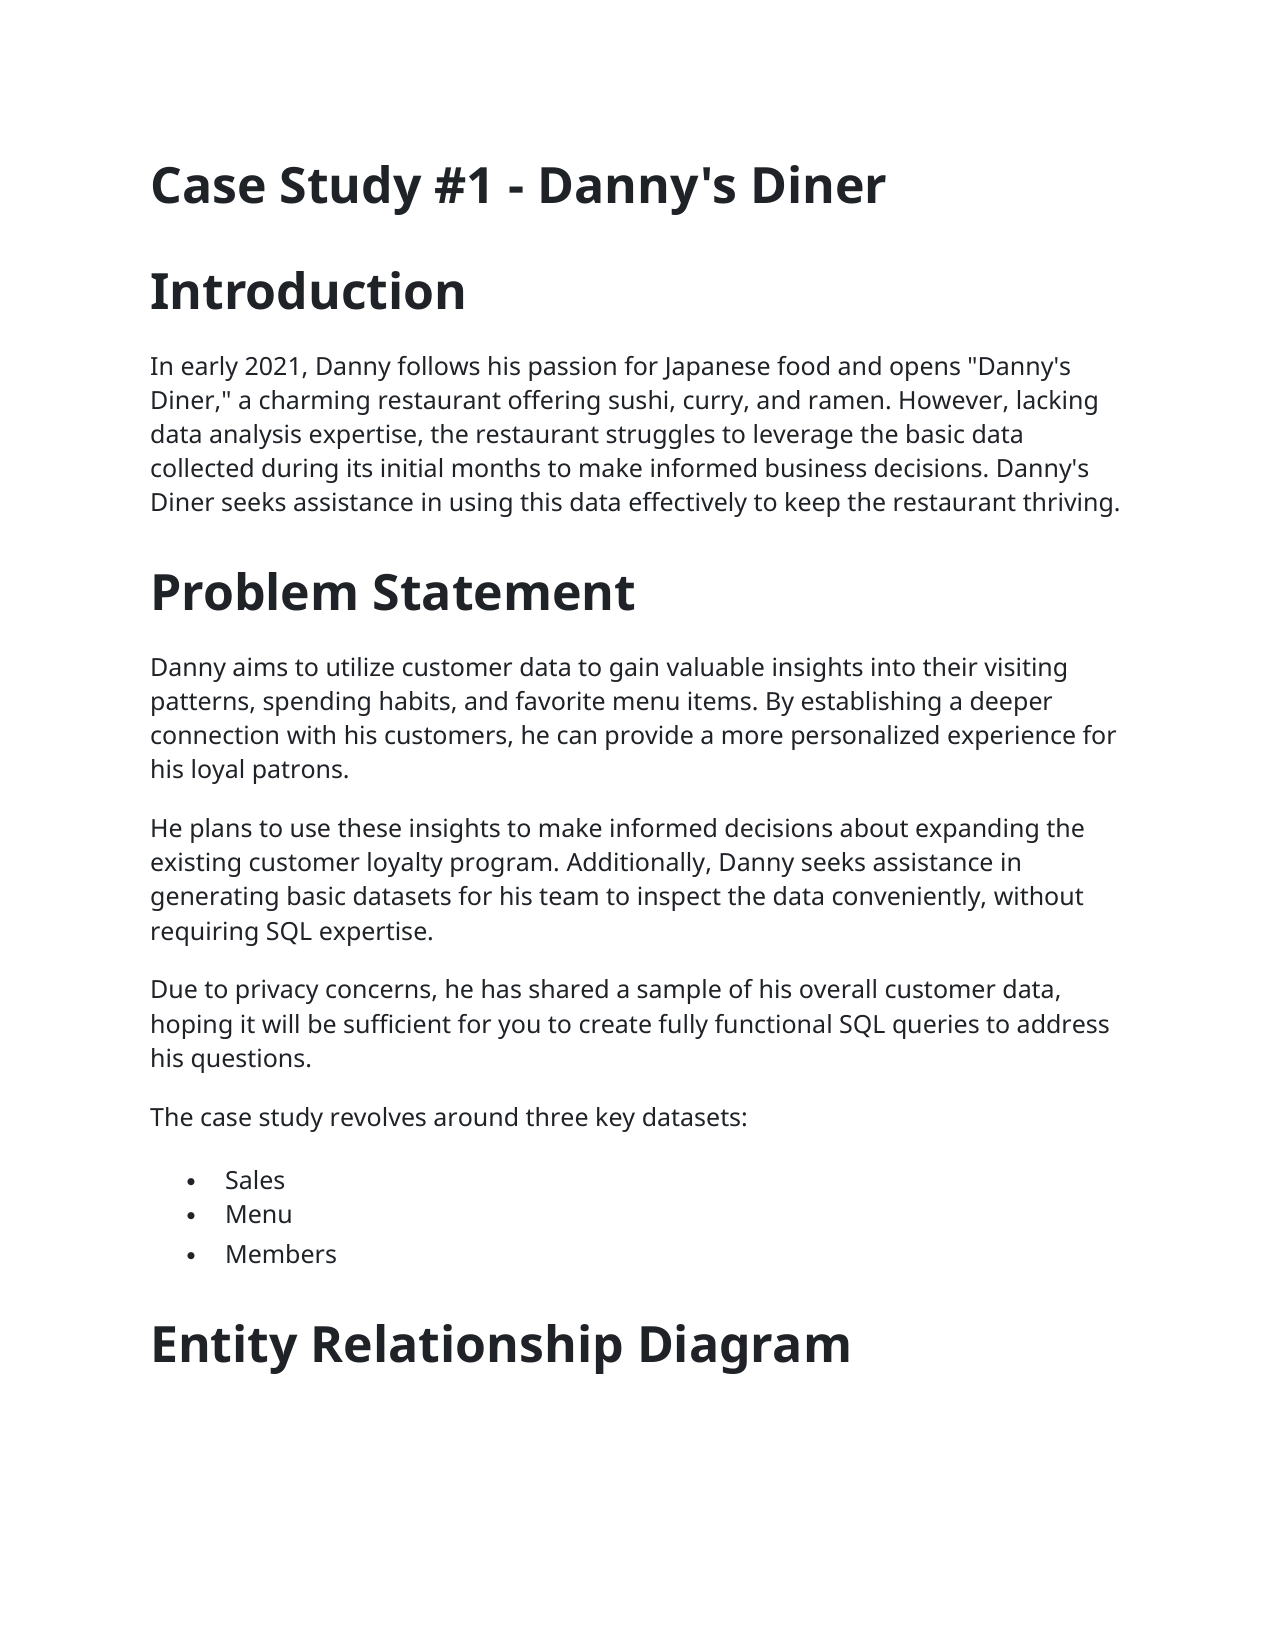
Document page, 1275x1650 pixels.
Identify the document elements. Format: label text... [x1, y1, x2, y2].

text Introduction [150, 256, 1125, 324]
text Case Study #1 - Danny's Diner [150, 150, 1125, 218]
list Members [187, 1237, 1125, 1271]
text Entity Relationship Diagram [150, 1308, 1125, 1377]
text In early 2021, Danny follows his passion for Japanese food and opens "Danny's Diner," a charming restaurant offering sushi, curry, and ramen. However, lacking data analysis expertise, the restaurant struggles to leverage the basic data collected during its initial months to make informed business decisions. Danny's Diner seeks assistance in using this data effectively to keep the restaurant thriving. [150, 349, 1125, 519]
list Menu [187, 1197, 1125, 1231]
text The case study revolves around three key datasets: [150, 1099, 1125, 1133]
text Danny aims to utilize customer data to gain valuable insights into their visiting patterns, spending habits, and favorite menu items. By establishing a deeper connection with his customers, he can provide a more personalized experience for his loyal patrons. [150, 650, 1125, 786]
text Problem Statement [150, 557, 1125, 625]
list Sales [187, 1163, 1125, 1197]
text He plans to use these insights to make informed decisions about expanding the existing customer loyalty program. Additionally, Danny seeks assistance in generating basic datasets for his team to inspect the data conveniently, without requiring SQL expertise. [150, 811, 1125, 947]
text Due to privacy concerns, he has shared a sample of his overall customer data, hoping it will be sufficient for you to create fully functional SQL queries to address his questions. [150, 972, 1125, 1074]
